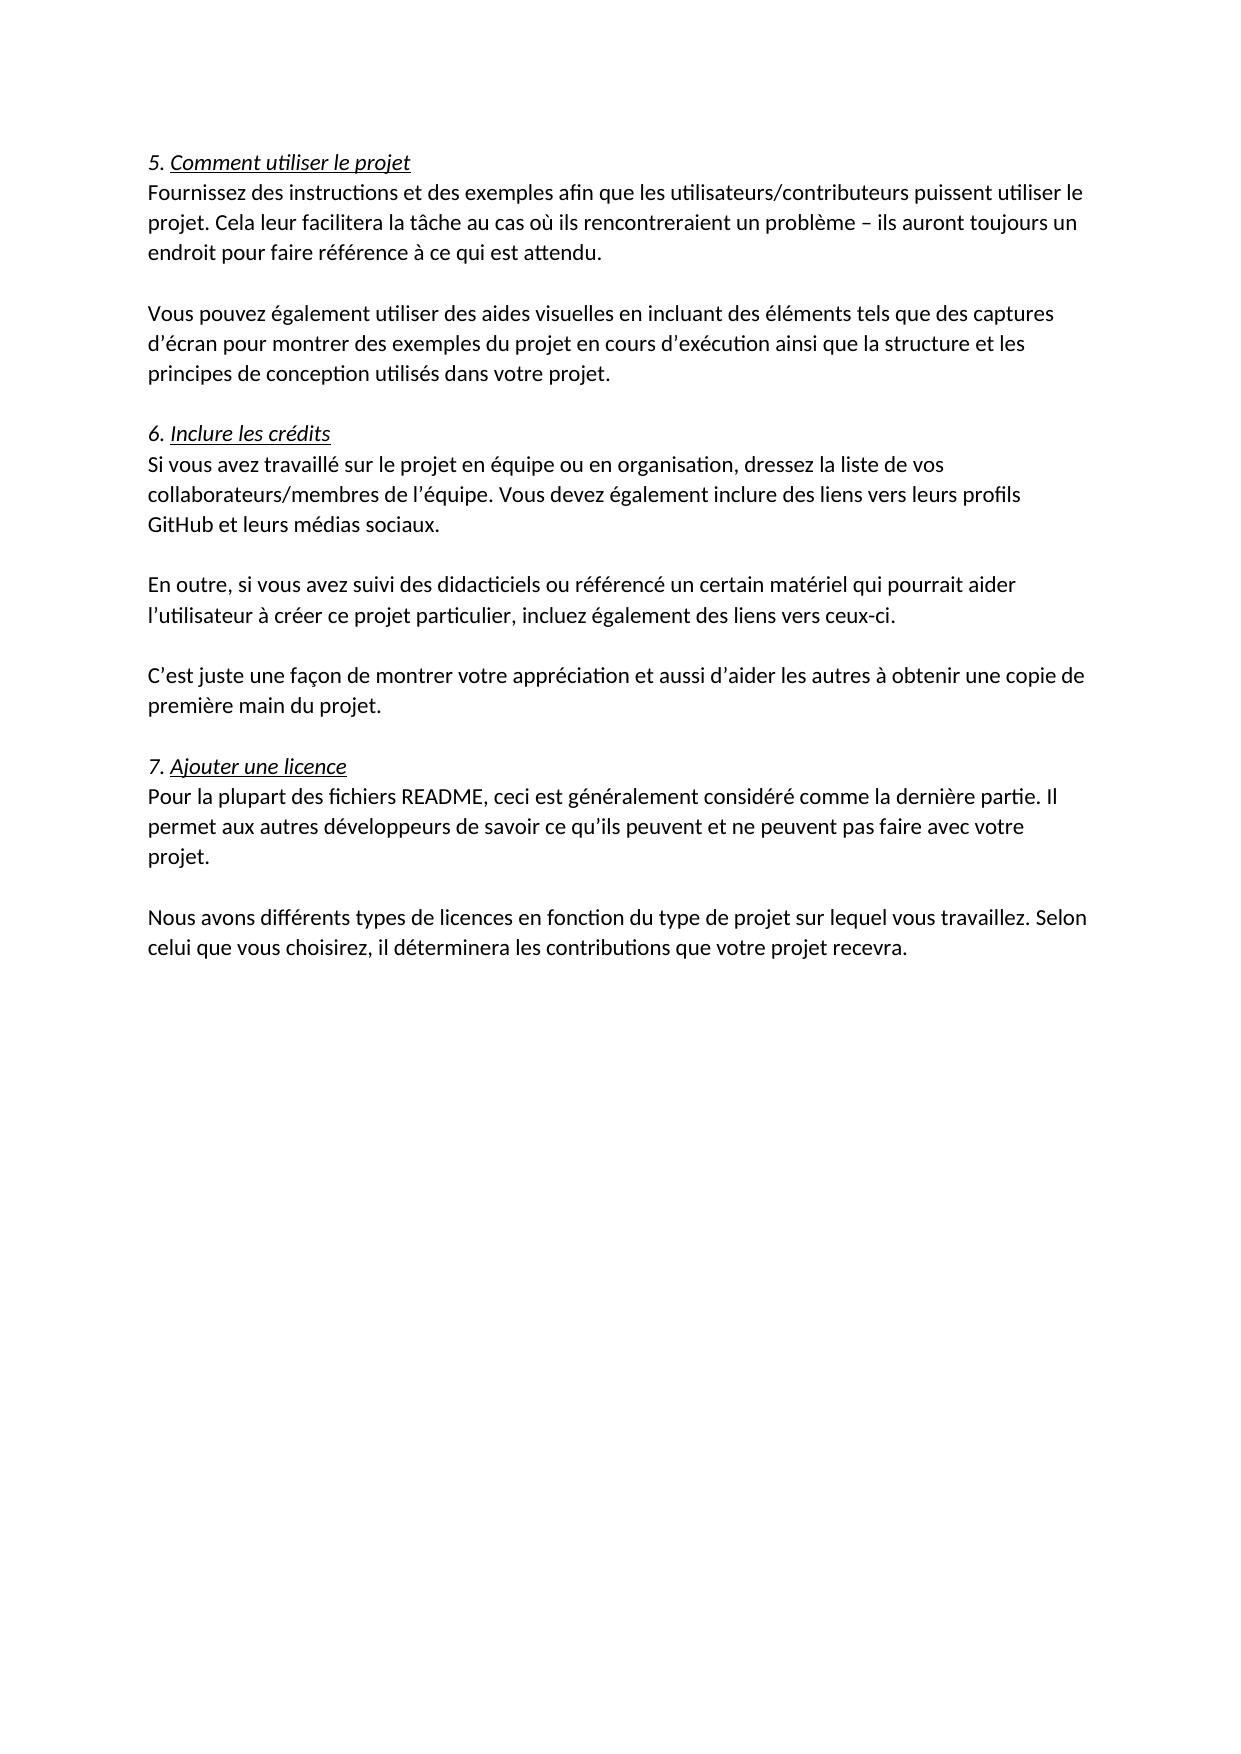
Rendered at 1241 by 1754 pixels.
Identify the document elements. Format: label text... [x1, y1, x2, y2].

text 5. Comment utiliser le projet [148, 148, 1093, 176]
text Si vous avez travaillé sur le projet en équipe ou en organisation, dressez la liste de vos collaborateurs/membres de l’équipe. Vous devez également inclure des liens vers leurs profils GitHub et leurs médias sociaux. [148, 450, 1093, 538]
text 7. Ajouter une licence [148, 752, 1093, 780]
text 6. Inclure les crédits [148, 419, 1093, 447]
text En outre, si vous avez suivi des didacticiels ou référencé un certain matériel qui pourrait aider l’utilisateur à créer ce projet particulier, incluez également des liens vers ceux-ci. [148, 571, 1093, 629]
text C’est juste une façon de montrer votre appréciation et aussi d’aider les autres à obtenir une copie de première main du projet. [148, 661, 1093, 719]
text Pour la plupart des fichiers README, ceci est généralement considéré comme la dernière partie. Il permet aux autres développeurs de savoir ce qu’ils peuvent et ne peuvent pas faire avec votre projet. [148, 782, 1093, 870]
text Vous pouvez également utiliser des aides visuelles en incluant des éléments tels que des captures d’écran pour montrer des exemples du projet en cours d’exécution ainsi que la structure et les principes de conception utilisés dans votre projet. [148, 299, 1093, 387]
text Fournissez des instructions et des exemples afin que les utilisateurs/contributeurs puissent utiliser le projet. Cela leur facilitera la tâche au cas où ils rencontreraient un problème – ils auront toujours un endroit pour faire référence à ce qui est attendu. [148, 178, 1093, 266]
text Nous avons différents types de licences en fonction du type de projet sur lequel vous travaillez. Selon celui que vous choisirez, il déterminera les contributions que votre projet recevra. [148, 903, 1093, 961]
